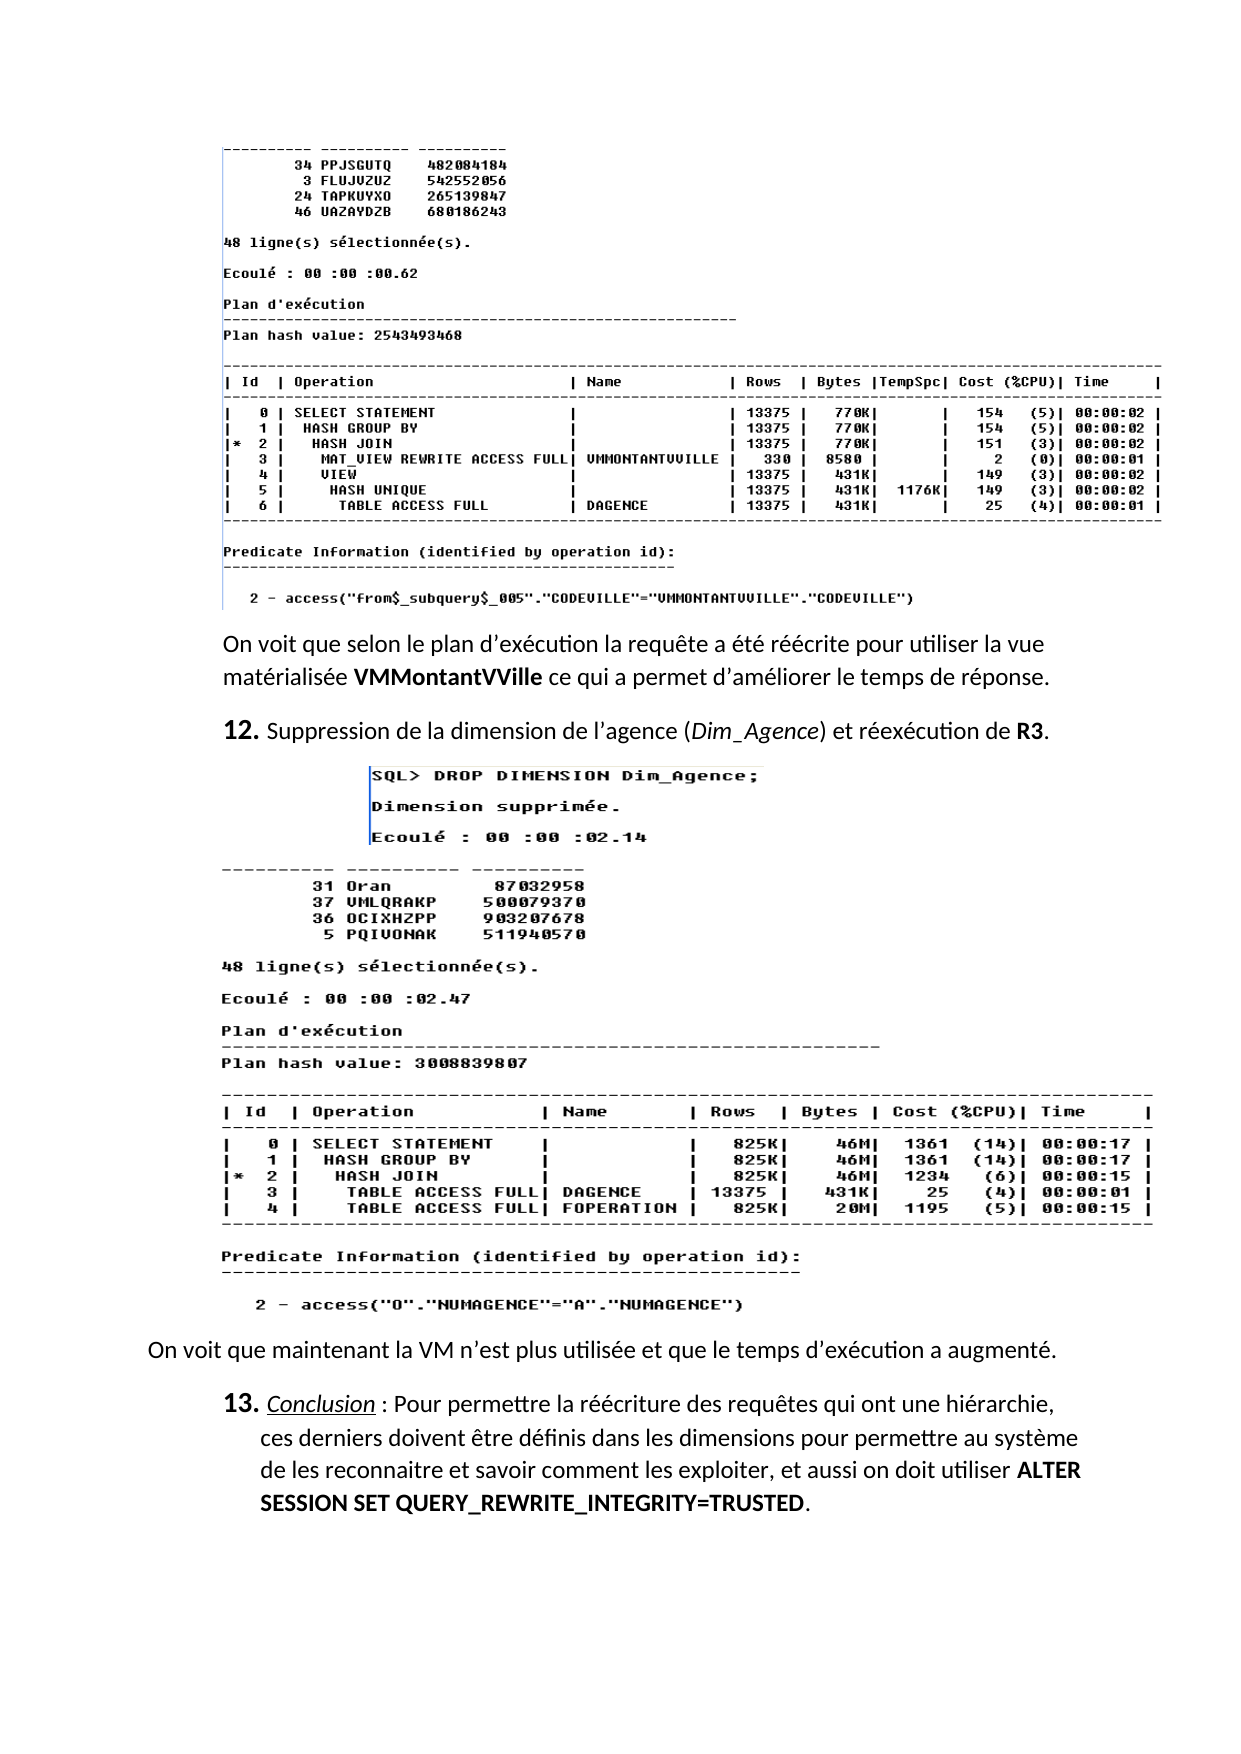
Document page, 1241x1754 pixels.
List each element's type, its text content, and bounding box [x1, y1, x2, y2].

text On voit que maintenant la VM n’est plus utilisée et que le temps d’exécution a augmenté. [148, 1334, 1093, 1365]
list Conclusion : Pour permettre la réécriture des requêtes qui ont une hiérarchie, ces derniers doivent être définis dans les dimensions pour permettre au système de les reconnaitre et savoir comment les exploiter, et aussi on doit utiliser ALTER SESSION SET QUERY_REWRITE_INTEGRITY=TRUSTED. [223, 1384, 1093, 1518]
picture [368, 766, 764, 845]
list Suppression de la dimension de l’agence (Dim_Agence) et réexécution de R3. [223, 711, 1093, 747]
picture [221, 863, 1167, 1316]
text On voit que selon le plan d’exécution la requête a été réécrite pour utiliser la vue matérialisée VMMontantVVille ce qui a permet d’améliorer le temps de réponse. [223, 629, 1093, 692]
picture [222, 147, 1168, 610]
